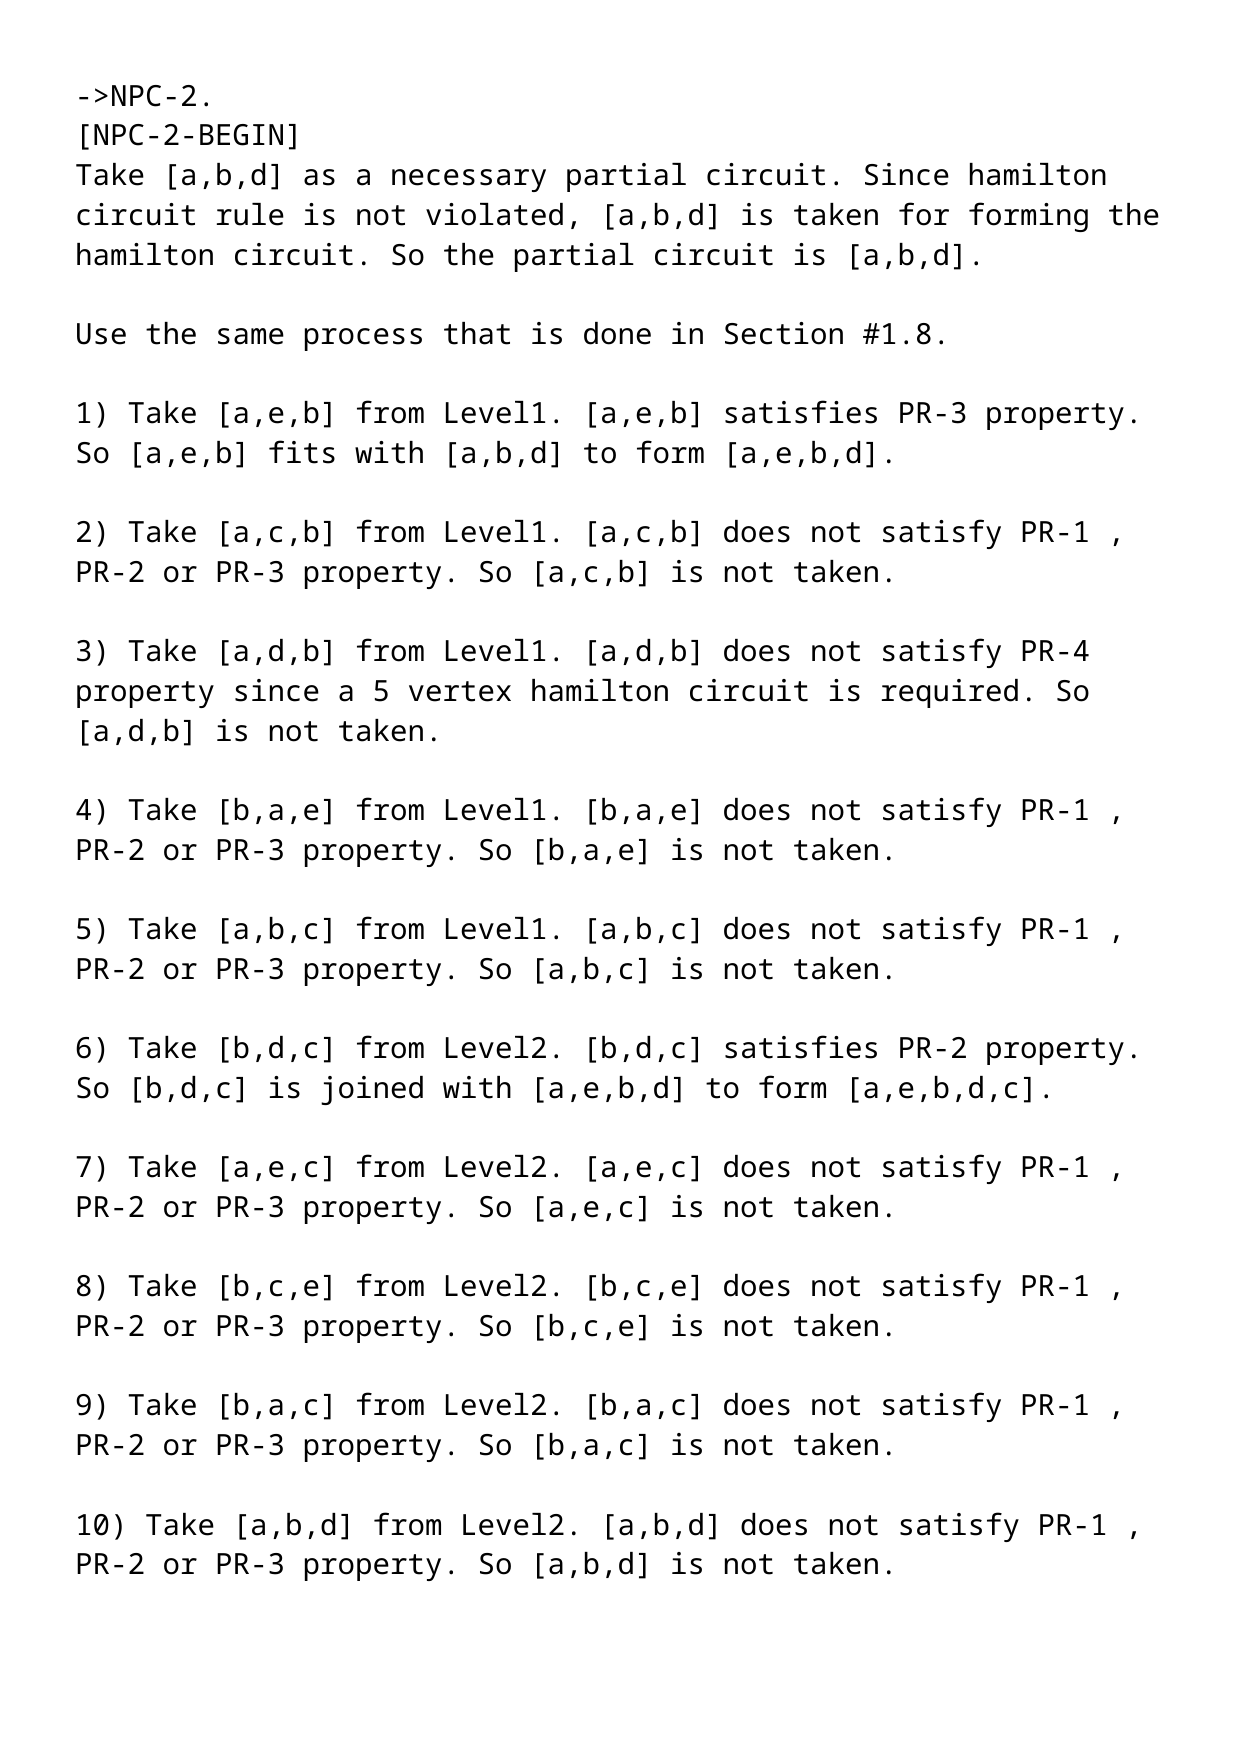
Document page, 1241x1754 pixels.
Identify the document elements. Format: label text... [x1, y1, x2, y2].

text 7) Take [a,e,c] from Level2. [a,e,c] does not satisfy PR-1 , PR-2 or PR-3 property. So [a,e,c] is not taken. [75, 1147, 1165, 1226]
text ->NPC-2. [75, 75, 1165, 115]
text 9) Take [b,a,c] from Level2. [b,a,c] does not satisfy PR-1 , PR-2 or PR-3 property. So [b,a,c] is not taken. [75, 1385, 1165, 1464]
text 3) Take [a,d,b] from Level1. [a,d,b] does not satisfy PR-4 property since a 5 vertex hamilton circuit is required. So [a,d,b] is not taken. [75, 631, 1165, 750]
text Take [a,b,d] as a necessary partial circuit. Since hamilton circuit rule is not violated, [a,b,d] is taken for forming the hamilton circuit. So the partial circuit is [a,b,d]. [75, 154, 1165, 273]
text [NPC-2-BEGIN] [75, 115, 1165, 154]
text Use the same process that is done in Section #1.8. [75, 313, 1165, 353]
text 5) Take [a,b,c] from Level1. [a,b,c] does not satisfy PR-1 , PR-2 or PR-3 property. So [a,b,c] is not taken. [75, 908, 1165, 988]
text 2) Take [a,c,b] from Level1. [a,c,b] does not satisfy PR-1 , PR-2 or PR-3 property. So [a,c,b] is not taken. [75, 512, 1165, 591]
text 10) Take [a,b,d] from Level2. [a,b,d] does not satisfy PR-1 , PR-2 or PR-3 property. So [a,b,d] is not taken. [75, 1504, 1165, 1583]
text 1) Take [a,e,b] from Level1. [a,e,b] satisfies PR-3 property. So [a,e,b] fits with [a,b,d] to form [a,e,b,d]. [75, 392, 1165, 472]
text 6) Take [b,d,c] from Level2. [b,d,c] satisfies PR-2 property. So [b,d,c] is joined with [a,e,b,d] to form [a,e,b,d,c]. [75, 1027, 1165, 1107]
text 4) Take [b,a,e] from Level1. [b,a,e] does not satisfy PR-1 , PR-2 or PR-3 property. So [b,a,e] is not taken. [75, 789, 1165, 869]
text 8) Take [b,c,e] from Level2. [b,c,e] does not satisfy PR-1 , PR-2 or PR-3 property. So [b,c,e] is not taken. [75, 1266, 1165, 1345]
